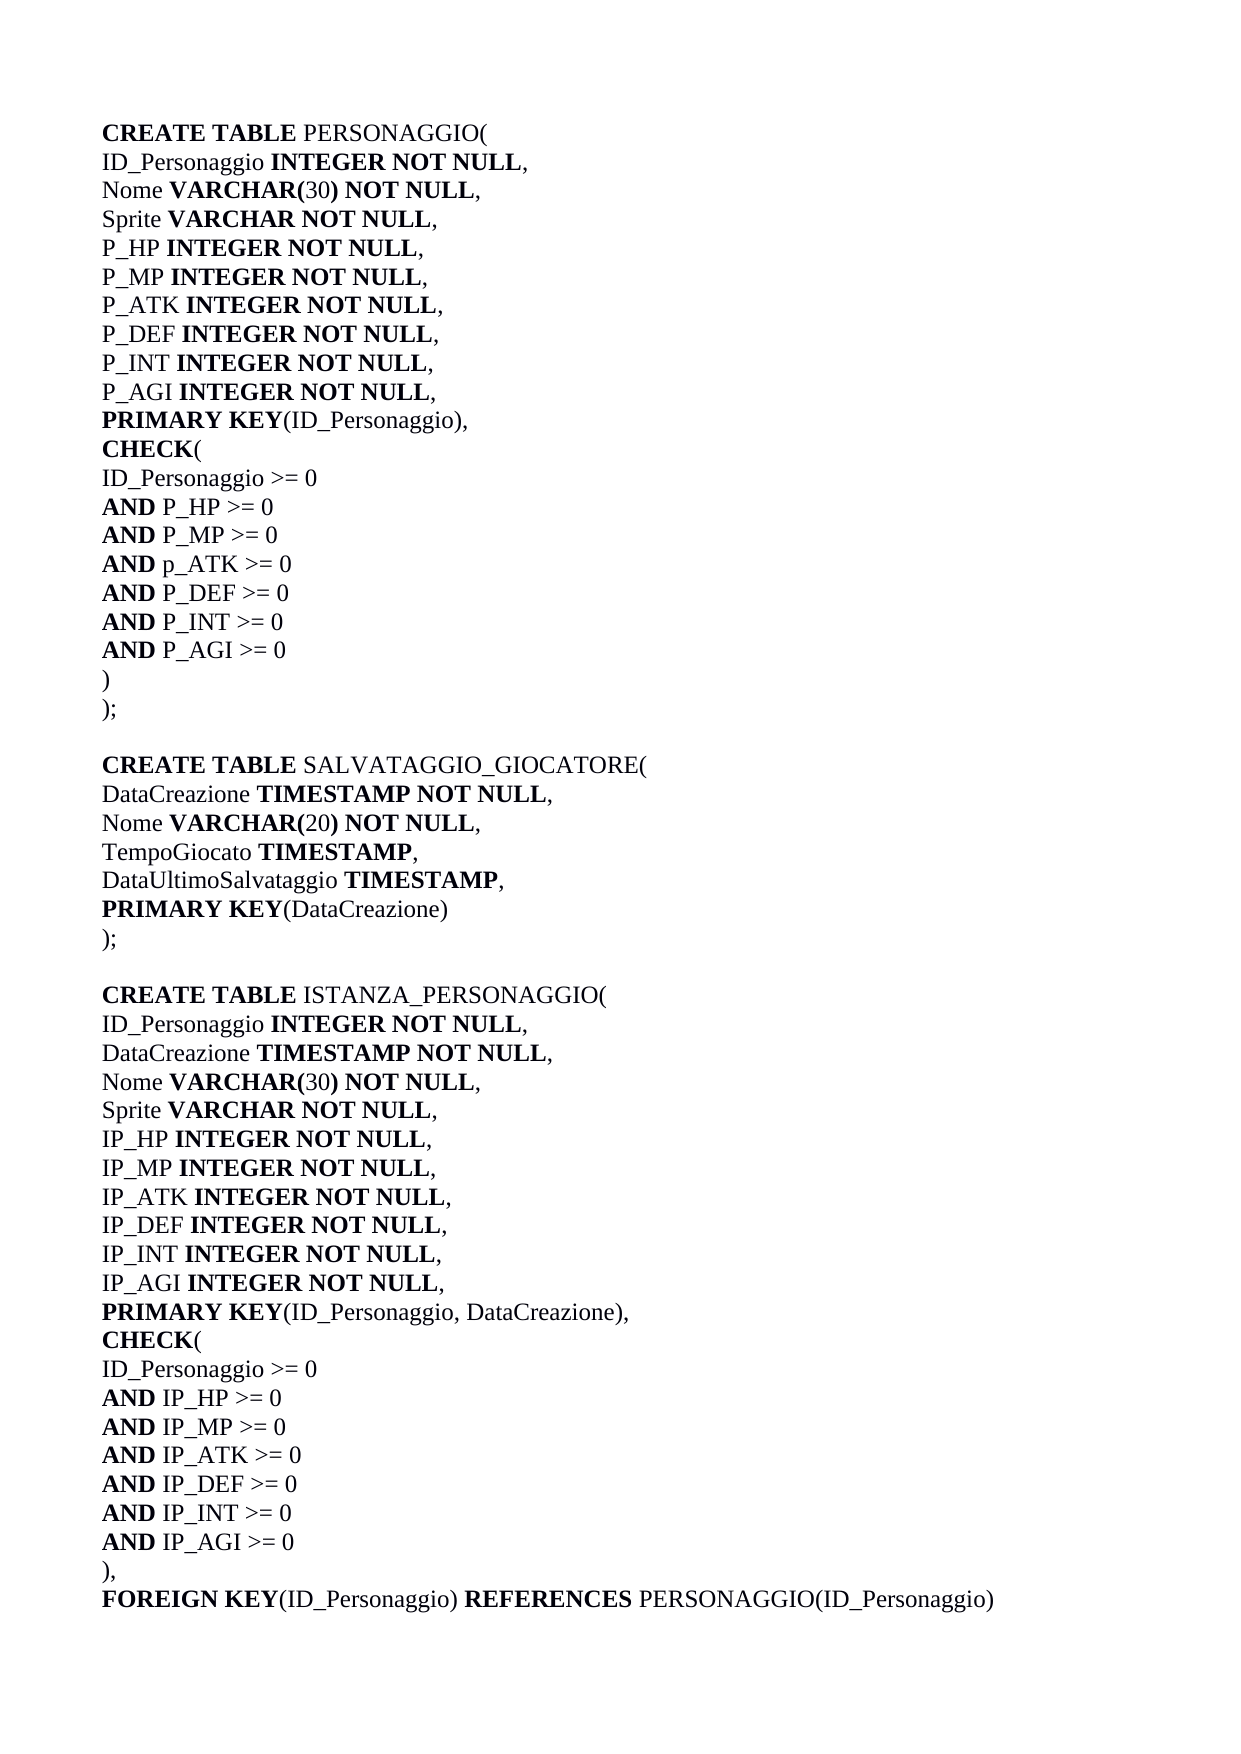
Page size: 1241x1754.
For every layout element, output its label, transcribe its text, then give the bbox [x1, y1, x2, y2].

text P_DEF INTEGER NOT NULL, [102, 319, 1123, 348]
text P_INT INTEGER NOT NULL, [102, 348, 1123, 377]
text AND p_ATK >= 0 [102, 549, 1123, 578]
text AND P_AGI >= 0 [102, 636, 1123, 664]
text ) [102, 664, 1123, 693]
text PRIMARY KEY(ID_Personaggio), [102, 406, 1123, 434]
text FOREIGN KEY(ID_Personaggio) REFERENCES PERSONAGGIO(ID_Personaggio) [102, 1584, 1123, 1613]
text PRIMARY KEY(DataCreazione) [102, 894, 1123, 923]
text ID_Personaggio INTEGER NOT NULL, [102, 147, 1123, 176]
text Sprite VARCHAR NOT NULL, [102, 204, 1123, 233]
text DataUltimoSalvataggio TIMESTAMP, [102, 866, 1123, 894]
text IP_AGI INTEGER NOT NULL, [102, 1268, 1123, 1297]
text IP_ATK INTEGER NOT NULL, [102, 1182, 1123, 1211]
text AND P_MP >= 0 [102, 521, 1123, 549]
text ID_Personaggio >= 0 [102, 463, 1123, 492]
text Nome VARCHAR(20) NOT NULL, [102, 808, 1123, 837]
text Nome VARCHAR(30) NOT NULL, [102, 176, 1123, 204]
text PRIMARY KEY(ID_Personaggio, DataCreazione), [102, 1297, 1123, 1326]
text AND IP_HP >= 0 [102, 1383, 1123, 1412]
text P_MP INTEGER NOT NULL, [102, 262, 1123, 291]
text Nome VARCHAR(30) NOT NULL, [102, 1067, 1123, 1096]
text AND IP_DEF >= 0 [102, 1469, 1123, 1498]
text CHECK( [102, 1326, 1123, 1354]
text P_AGI INTEGER NOT NULL, [102, 377, 1123, 406]
text AND IP_ATK >= 0 [102, 1441, 1123, 1469]
text IP_HP INTEGER NOT NULL, [102, 1124, 1123, 1153]
text DataCreazione TIMESTAMP NOT NULL, [102, 1038, 1123, 1067]
text DataCreazione TIMESTAMP NOT NULL, [102, 779, 1123, 808]
text AND P_INT >= 0 [102, 607, 1123, 636]
text ID_Personaggio INTEGER NOT NULL, [102, 1009, 1123, 1038]
text CREATE TABLE PERSONAGGIO( [102, 118, 1123, 147]
text IP_DEF INTEGER NOT NULL, [102, 1211, 1123, 1239]
text AND P_HP >= 0 [102, 492, 1123, 521]
text IP_MP INTEGER NOT NULL, [102, 1153, 1123, 1182]
text TempoGiocato TIMESTAMP, [102, 837, 1123, 866]
text CREATE TABLE ISTANZA_PERSONAGGIO( [102, 981, 1123, 1009]
text Sprite VARCHAR NOT NULL, [102, 1096, 1123, 1124]
text CHECK( [102, 434, 1123, 463]
text AND IP_INT >= 0 [102, 1498, 1123, 1527]
text P_HP INTEGER NOT NULL, [102, 233, 1123, 262]
text P_ATK INTEGER NOT NULL, [102, 291, 1123, 319]
text AND P_DEF >= 0 [102, 578, 1123, 607]
text ID_Personaggio >= 0 [102, 1354, 1123, 1383]
text ); [102, 923, 1123, 952]
text IP_INT INTEGER NOT NULL, [102, 1239, 1123, 1268]
text ), [102, 1556, 1123, 1584]
text AND IP_AGI >= 0 [102, 1527, 1123, 1556]
text AND IP_MP >= 0 [102, 1412, 1123, 1441]
text CREATE TABLE SALVATAGGIO_GIOCATORE( [102, 751, 1123, 779]
text ); [102, 693, 1123, 722]
